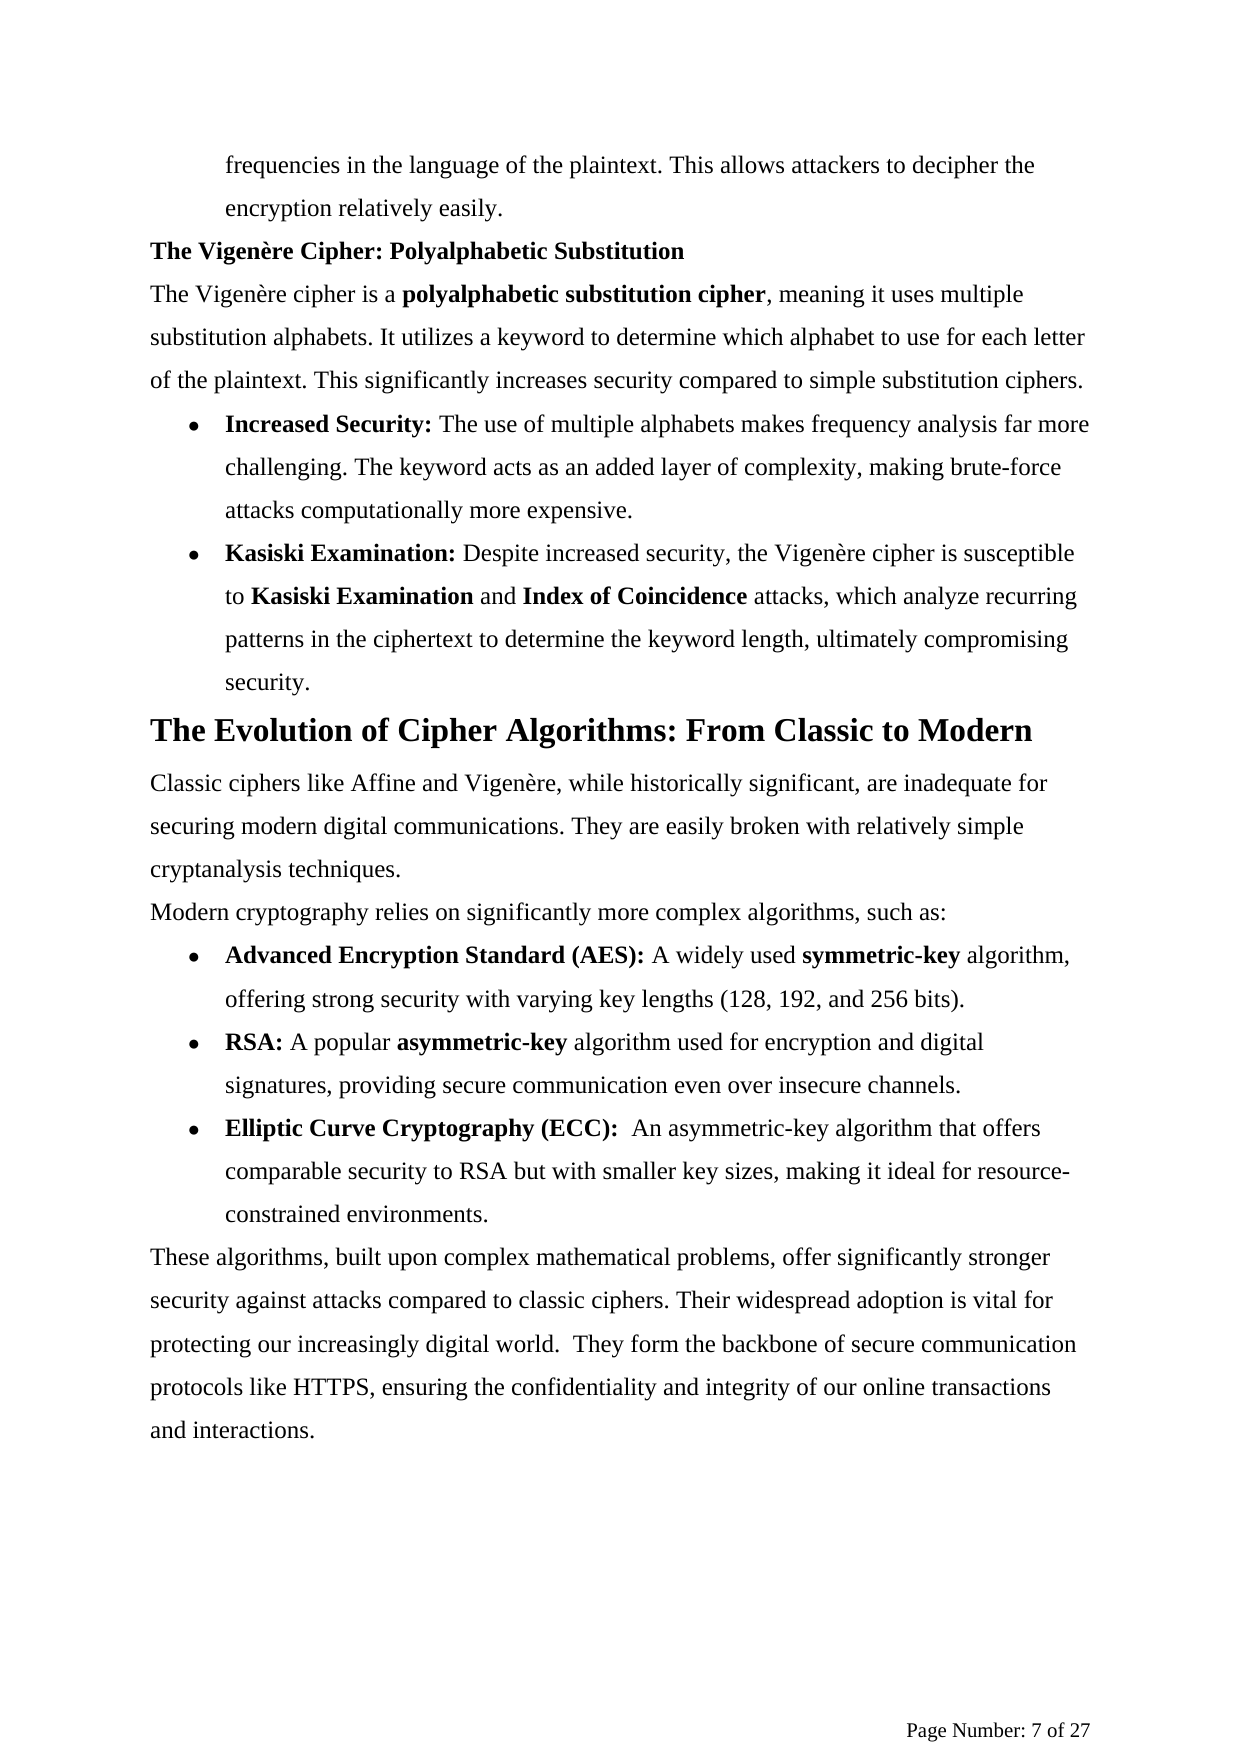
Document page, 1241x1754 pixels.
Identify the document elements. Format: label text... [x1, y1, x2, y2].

list Advanced Encryption Standard (AES): A widely used symmetric-key algorithm, offering strong security with varying key lengths (128, 192, and 256 bits). [187, 941, 1090, 1012]
subtitle The Vigenère Cipher: Polyalphabetic Substitution [150, 236, 1090, 265]
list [187, 150, 1090, 222]
list RSA: A popular asymmetric-key algorithm used for encryption and digital signatures, providing secure communication even over insecure channels. [187, 1027, 1090, 1099]
text Modern cryptography relies on significantly more complex algorithms, such as: [150, 897, 1090, 926]
text Classic ciphers like Affine and Vigenère, while historically significant, are inadequate for securing modern digital communications. They are easily broken with relatively simple cryptanalysis techniques. [150, 768, 1090, 883]
text These algorithms, built upon complex mathematical problems, offer significantly stronger security against attacks compared to classic ciphers. Their widespread adoption is vital for protecting our increasingly digital world. They form the backbone of secure communication protocols like HTTPS, ensuring the confidentiality and integrity of our online transactions and interactions. [150, 1242, 1090, 1444]
list Kasiski Examination: Despite increased security, the Vigenère cipher is susceptible to Kasiski Examination and Index of Coincidence attacks, which analyze recurring patterns in the ciphertext to determine the keyword length, ultimately compromising security. [187, 538, 1090, 696]
list Elliptic Curve Cryptography (ECC): An asymmetric-key algorithm that offers comparable security to RSA but with smaller key sizes, making it ideal for resource-constrained environments. [187, 1113, 1090, 1228]
list Increased Security: The use of multiple alphabets makes frequency analysis far more challenging. The keyword acts as an added layer of complexity, making brute-force attacks computationally more expensive. [187, 409, 1090, 524]
subtitle The Evolution of Cipher Algorithms: From Classic to Modern [150, 711, 1090, 749]
text The Vigenère cipher is a polyalphabetic substitution cipher, meaning it uses multiple substitution alphabets. It utilizes a keyword to determine which alphabet to use for each letter of the plaintext. This significantly increases security compared to simple substitution ciphers. [150, 279, 1090, 394]
